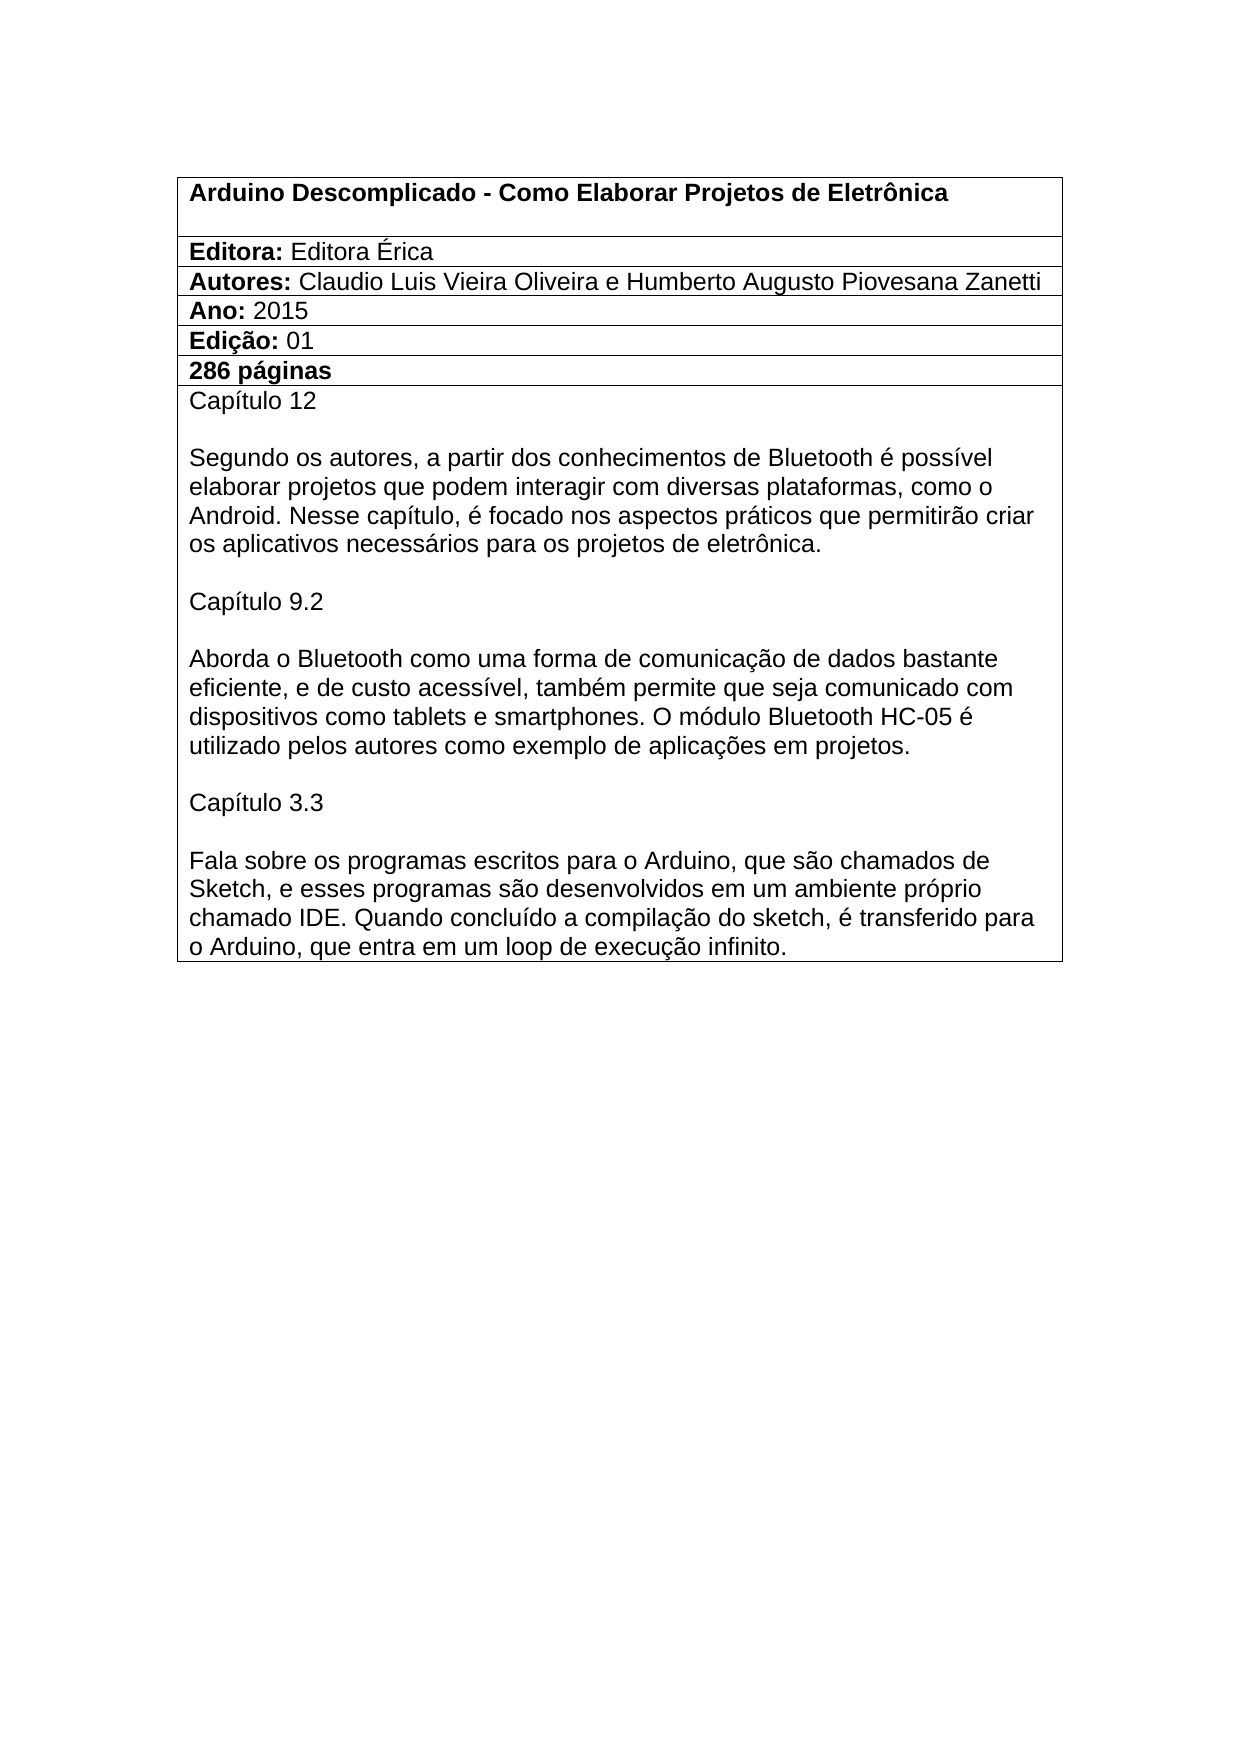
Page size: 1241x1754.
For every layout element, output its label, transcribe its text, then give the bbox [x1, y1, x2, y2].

table_cell Editora: Editora Érica [178, 237, 1062, 266]
table_header Arduino Descomplicado - Como Elaborar Projetos de Eletrônica [178, 178, 1062, 236]
table_cell Autores: Claudio Luis Vieira Oliveira e Humberto Augusto Piovesana Zanetti [178, 267, 1062, 295]
table_cell Edição: 01 [178, 326, 1062, 355]
table_cell Capítulo 12 Segundo os autores, a partir dos conhecimentos de Bluetooth é possível elaborar projetos que podem interagir com diversas plataformas, como o Android. Nesse capítulo, é focado nos aspectos práticos que permitirão criar os aplicativos necessários para os projetos de eletrônica. Capítulo 9.2 Aborda o Bluetooth como uma forma de comunicação de dados bastante eficiente, e de custo acessível, também permite que seja comunicado com dispositivos como tablets e smartphones. O módulo Bluetooth HC-05 é utilizado pelos autores como exemplo de aplicações em projetos. Capítulo 3.3 Fala sobre os programas escritos para o Arduino, que são chamados de Sketch, e esses programas são desenvolvidos em um ambiente próprio chamado IDE. Quando concluído a compilação do sketch, é transferido para o Arduino, que entra em um loop de execução infinito. [178, 386, 1062, 961]
table_cell Ano: 2015 [178, 296, 1062, 325]
table_cell 286 páginas [178, 356, 1062, 385]
